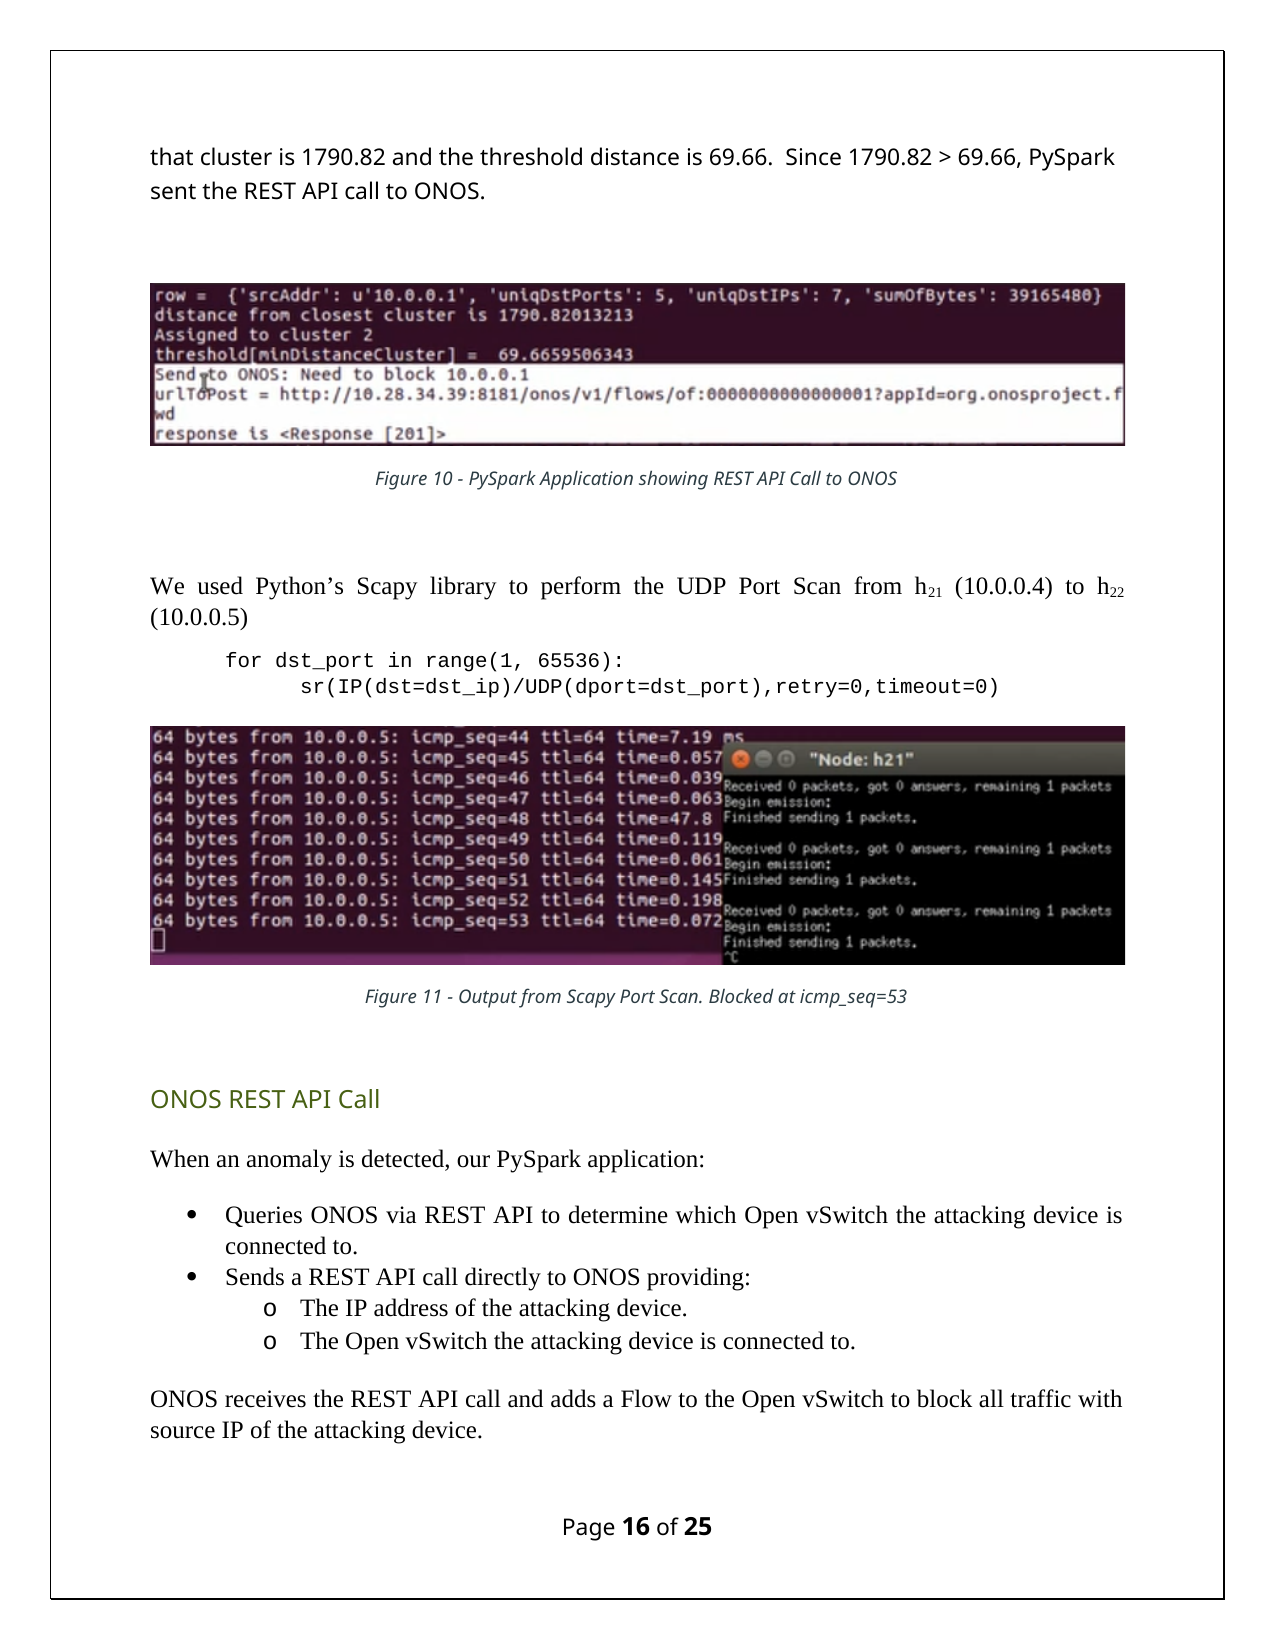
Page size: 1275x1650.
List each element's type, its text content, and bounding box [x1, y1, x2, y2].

text When an anomaly is detected, our PySpark application: [150, 1144, 1124, 1172]
picture [150, 726, 1125, 965]
subtitle ONOS REST API Call [150, 1082, 1124, 1116]
text for dst_port in range(1, 65536): [225, 650, 1124, 674]
text We used Python’s Scapy library to perform the UDP Port Scan from h21 (10.0.0.4) to h22 (10.0.0.5) [150, 571, 1124, 631]
text sr(IP(dst=dst_ip)/UDP(dport=dst_port),retry=0,timeout=0) [225, 676, 1124, 699]
list The Open vSwitch the attacking device is connected to. [262, 1326, 1124, 1357]
text ONOS receives the REST API call and adds a Flow to the Open vSwitch to block all traffic with source IP of the attacking device. [150, 1384, 1124, 1444]
picture [150, 283, 1125, 446]
text Figure 10 - PySpark Application showing REST API Call to ONOS [150, 465, 1124, 490]
text Figure 11 - Output from Scapy Port Scan. Blocked at icmp_seq=53 [150, 984, 1124, 1009]
list Sends a REST API call directly to ONOS providing: [187, 1262, 1124, 1291]
list The IP address of the attacking device. [262, 1293, 1124, 1324]
list Queries ONOS via REST API to determine which Open vSwitch the attacking device is connected to. [187, 1200, 1124, 1259]
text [150, 141, 1124, 206]
